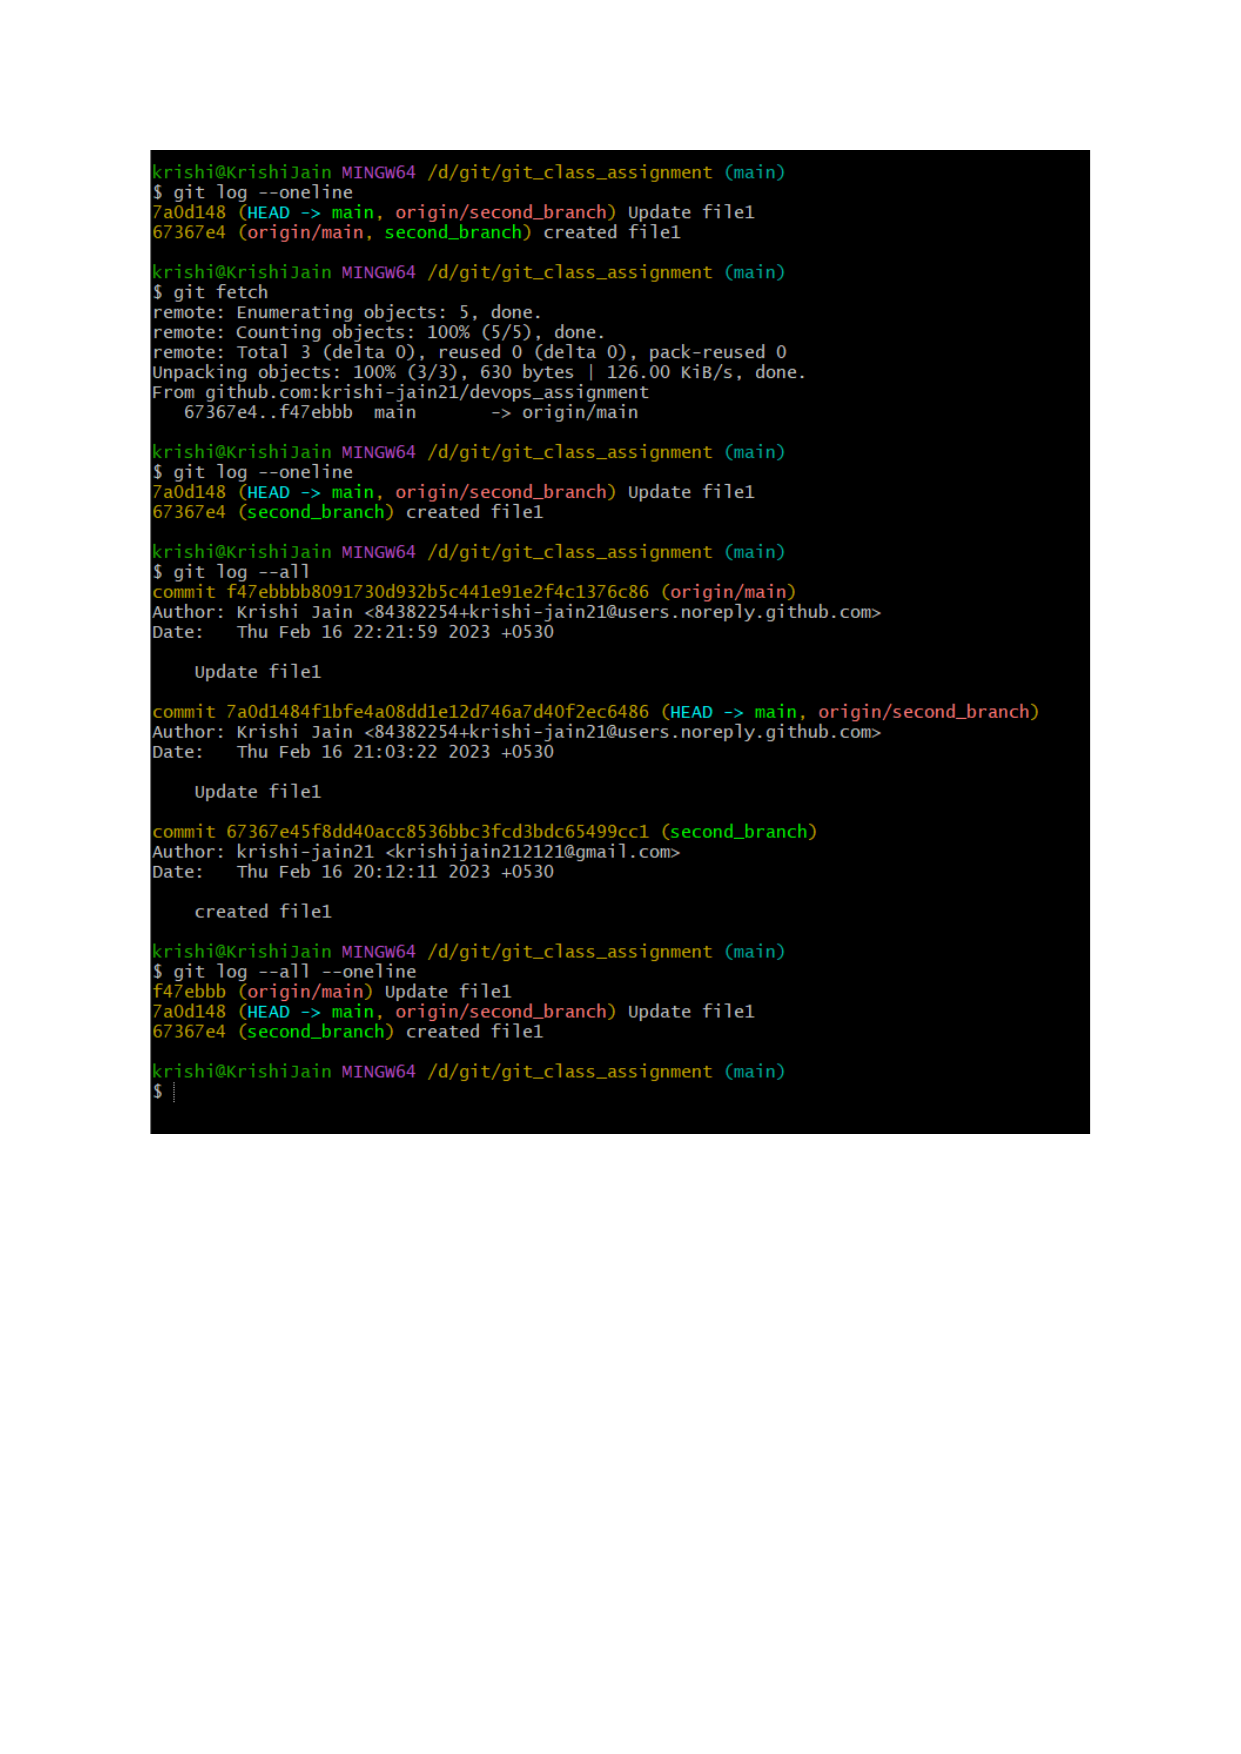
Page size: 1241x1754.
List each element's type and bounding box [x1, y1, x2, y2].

picture [150, 150, 1091, 1134]
